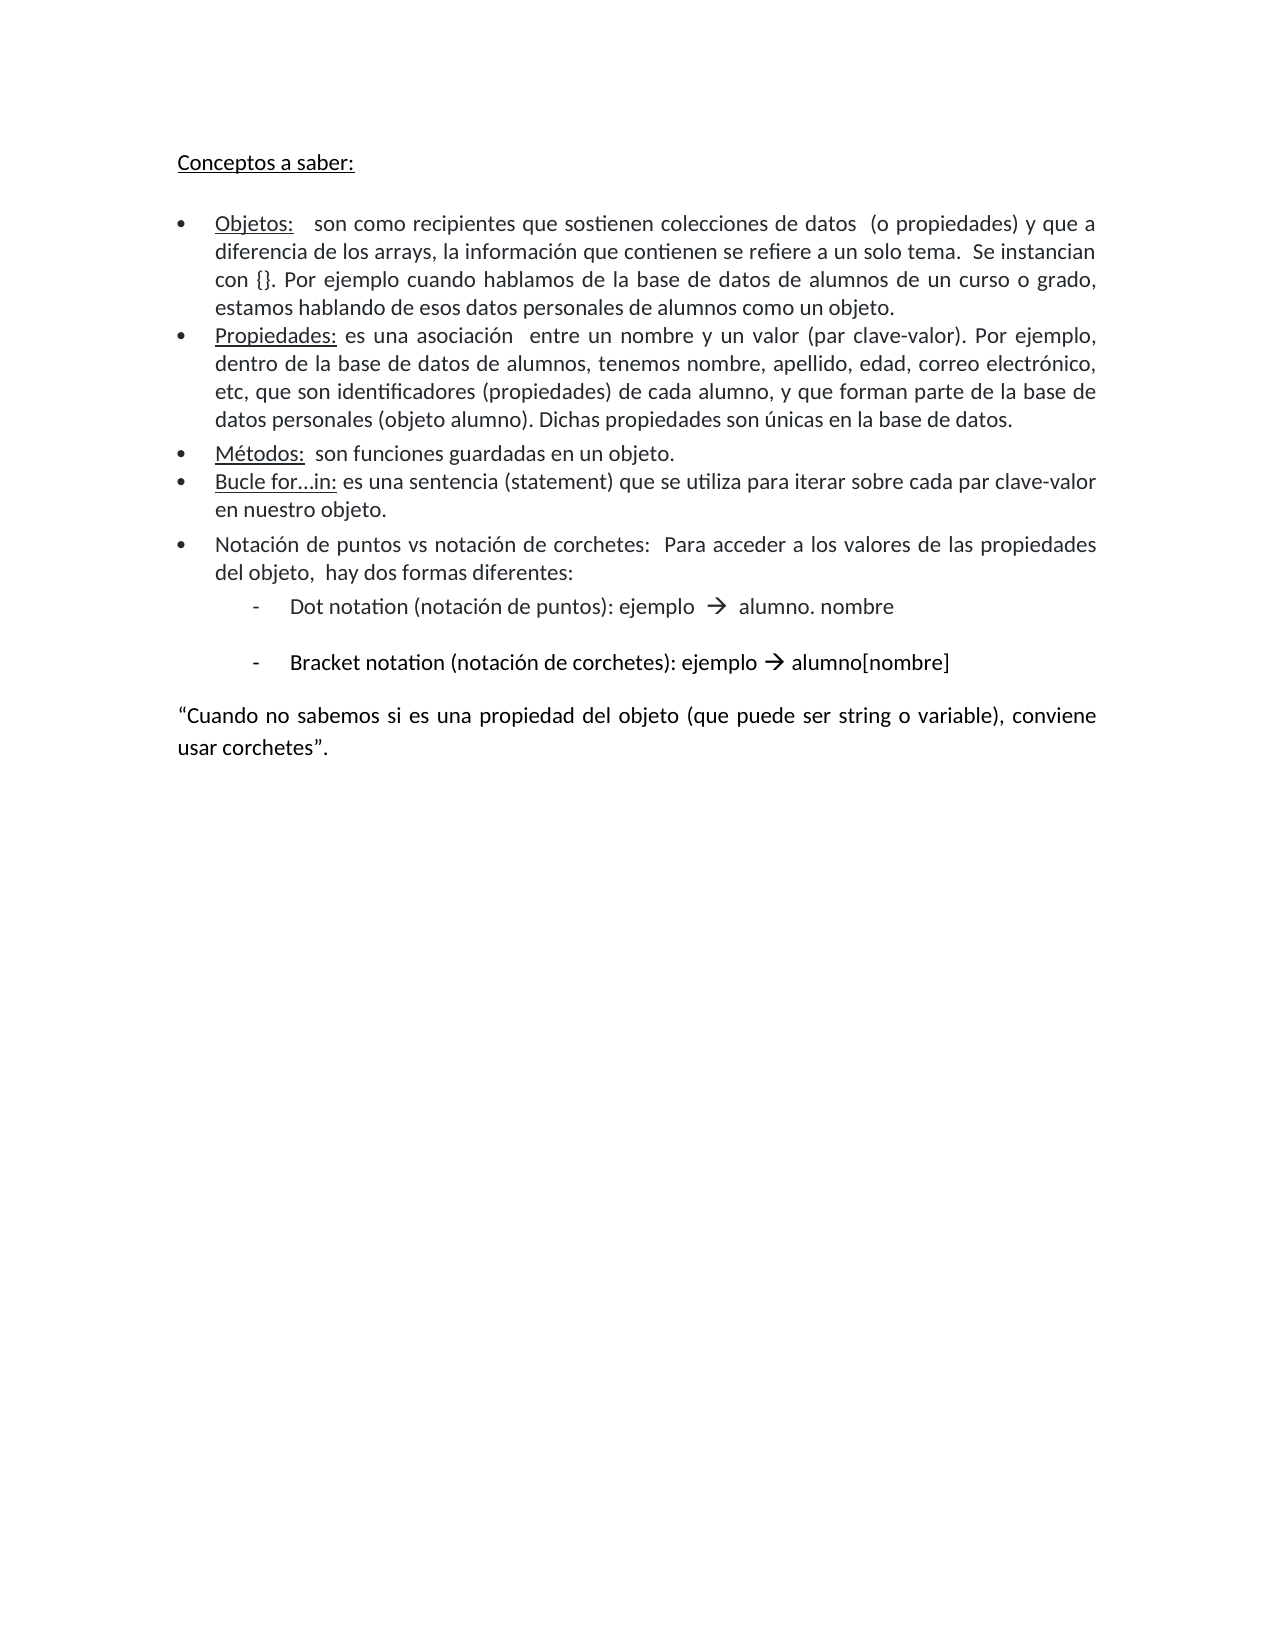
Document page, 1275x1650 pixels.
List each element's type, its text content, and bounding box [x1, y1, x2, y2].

list Bucle for…in: es una sentencia (statement) que se utiliza para iterar sobre cada par clave-valor en nuestro objeto. [177, 467, 1098, 523]
text Conceptos a saber: [177, 148, 1098, 176]
list Bracket notation (notación de corchetes): ejemplo alumno[nombre] [252, 648, 1098, 676]
list Notación de puntos vs notación de corchetes: Para acceder a los valores de las propiedades del objeto, hay dos formas diferentes: [177, 530, 1098, 586]
list Propiedades: es una asociación entre un nombre y un valor (par clave-valor). Por ejemplo, dentro de la base de datos de alumnos, tenemos nombre, apellido, edad, correo electrónico, etc, que son identificadores (propiedades) de cada alumno, y que forman parte de la base de datos personales (objeto alumno). Dichas propiedades son únicas en la base de datos. [177, 321, 1098, 433]
text “Cuando no sabemos si es una propiedad del objeto (que puede ser string o variable), conviene usar corchetes”. [177, 701, 1098, 761]
list Dot notation (notación de puntos): ejemplo alumno. nombre [252, 592, 1098, 620]
list Objetos: son como recipientes que sostienen colecciones de datos (o propiedades) y que a diferencia de los arrays, la información que contienen se refiere a un solo tema. Se instancian con {}. Por ejemplo cuando hablamos de la base de datos de alumnos de un curso o grado, estamos hablando de esos datos personales de alumnos como un objeto. [177, 209, 1098, 321]
list Métodos: son funciones guardadas en un objeto. [177, 439, 1098, 467]
